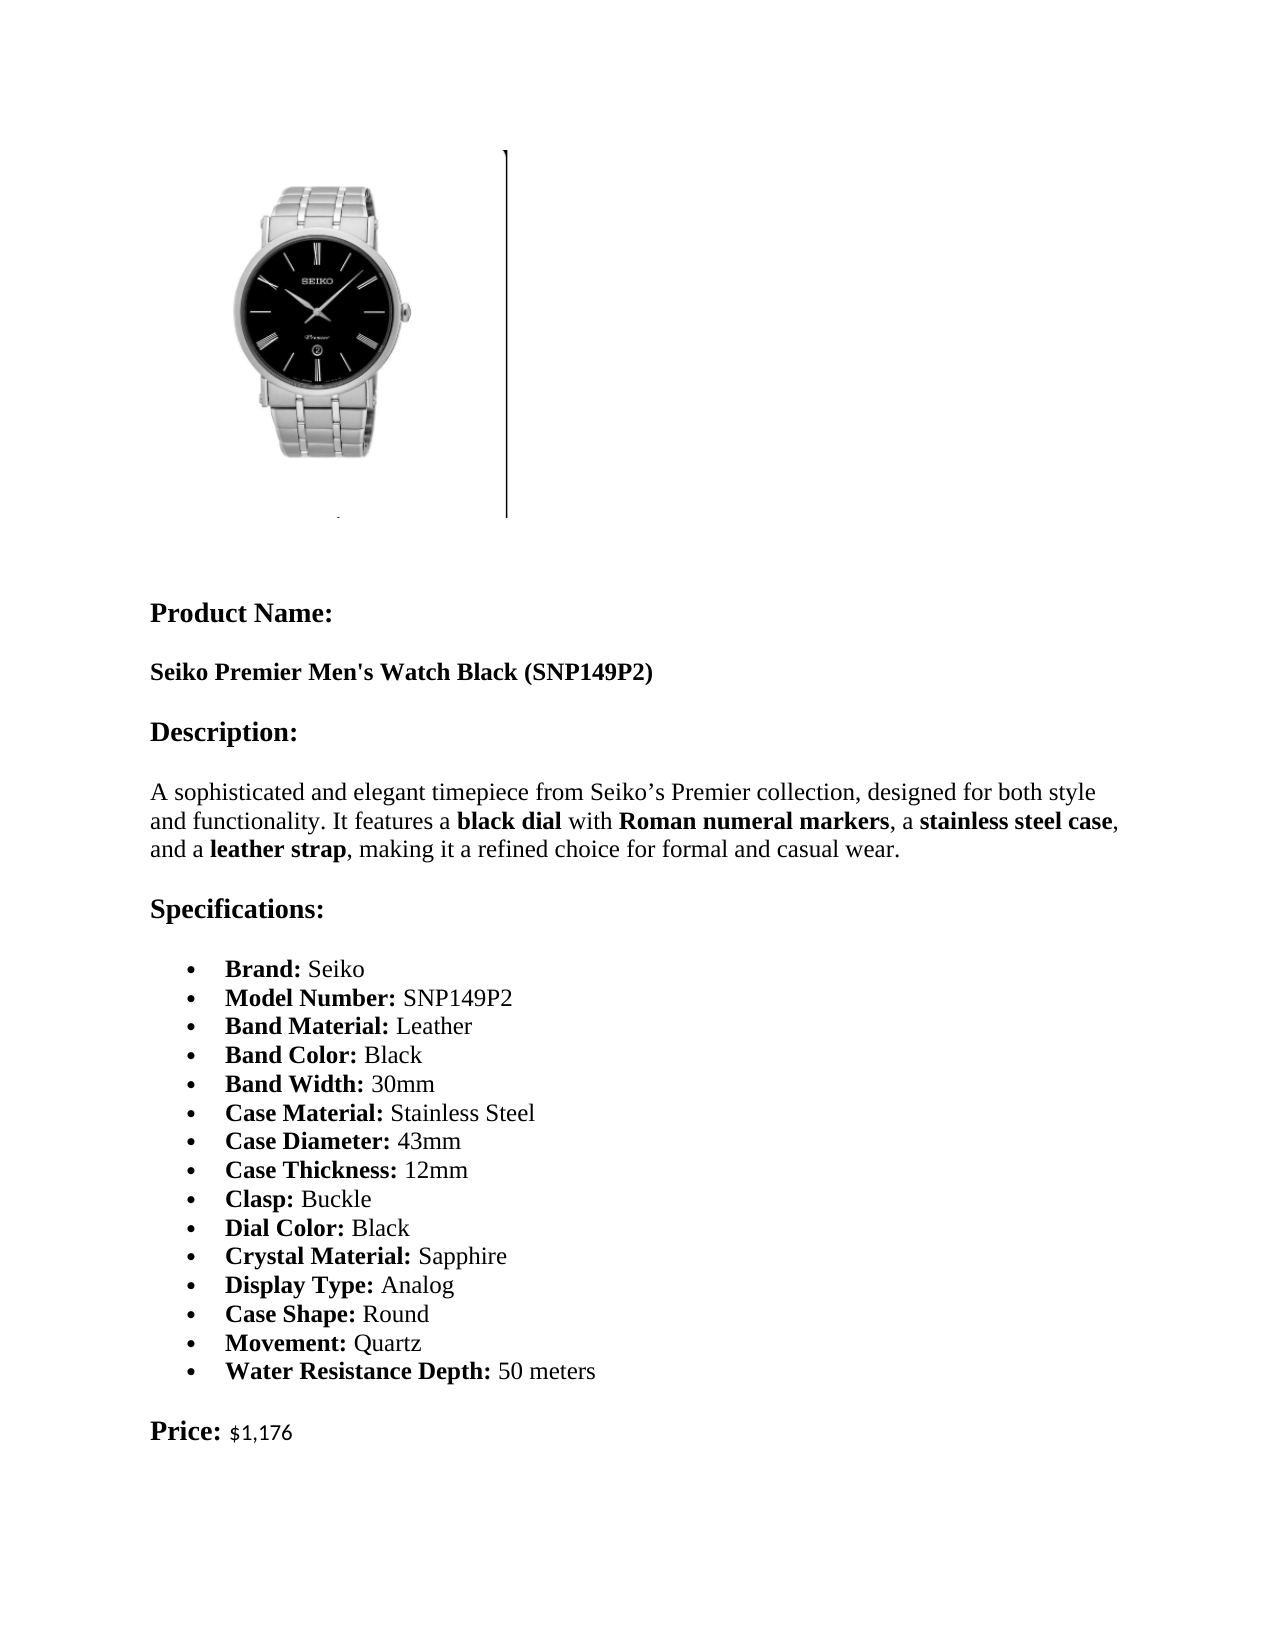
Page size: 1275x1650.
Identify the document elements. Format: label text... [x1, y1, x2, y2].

text Product Name: [150, 596, 1125, 628]
text A sophisticated and elegant timepiece from Seiko’s Premier collection, designed for both style and functionality. It features a black dial with Roman numeral markers, a stainless steel case, and a leather strap, making it a refined choice for formal and casual wear. [150, 777, 1125, 863]
text Price: $1,176 [150, 1414, 1125, 1447]
list Clasp: Buckle [187, 1184, 1125, 1213]
list Dial Color: Black [187, 1213, 1125, 1241]
list Water Resistance Depth: 50 meters [187, 1356, 1125, 1385]
text Description: [150, 715, 1125, 748]
list Band Width: 30mm [187, 1069, 1125, 1098]
list Band Color: Black [187, 1040, 1125, 1069]
list Case Diameter: 43mm [187, 1126, 1125, 1155]
list Display Type: Analog [187, 1270, 1125, 1299]
list Brand: Seiko [187, 954, 1125, 983]
list Case Shape: Round [187, 1299, 1125, 1328]
list Case Material: Stainless Steel [187, 1098, 1125, 1126]
list Crystal Material: Sapphire [187, 1241, 1125, 1270]
list Band Material: Leather [187, 1011, 1125, 1040]
text Seiko Premier Men's Watch Black (SNP149P2) [150, 657, 1125, 686]
list Case Thickness: 12mm [187, 1155, 1125, 1184]
list Movement: Quartz [187, 1328, 1125, 1356]
text Specifications: [150, 892, 1125, 925]
picture [150, 150, 508, 518]
list Model Number: SNP149P2 [187, 983, 1125, 1011]
